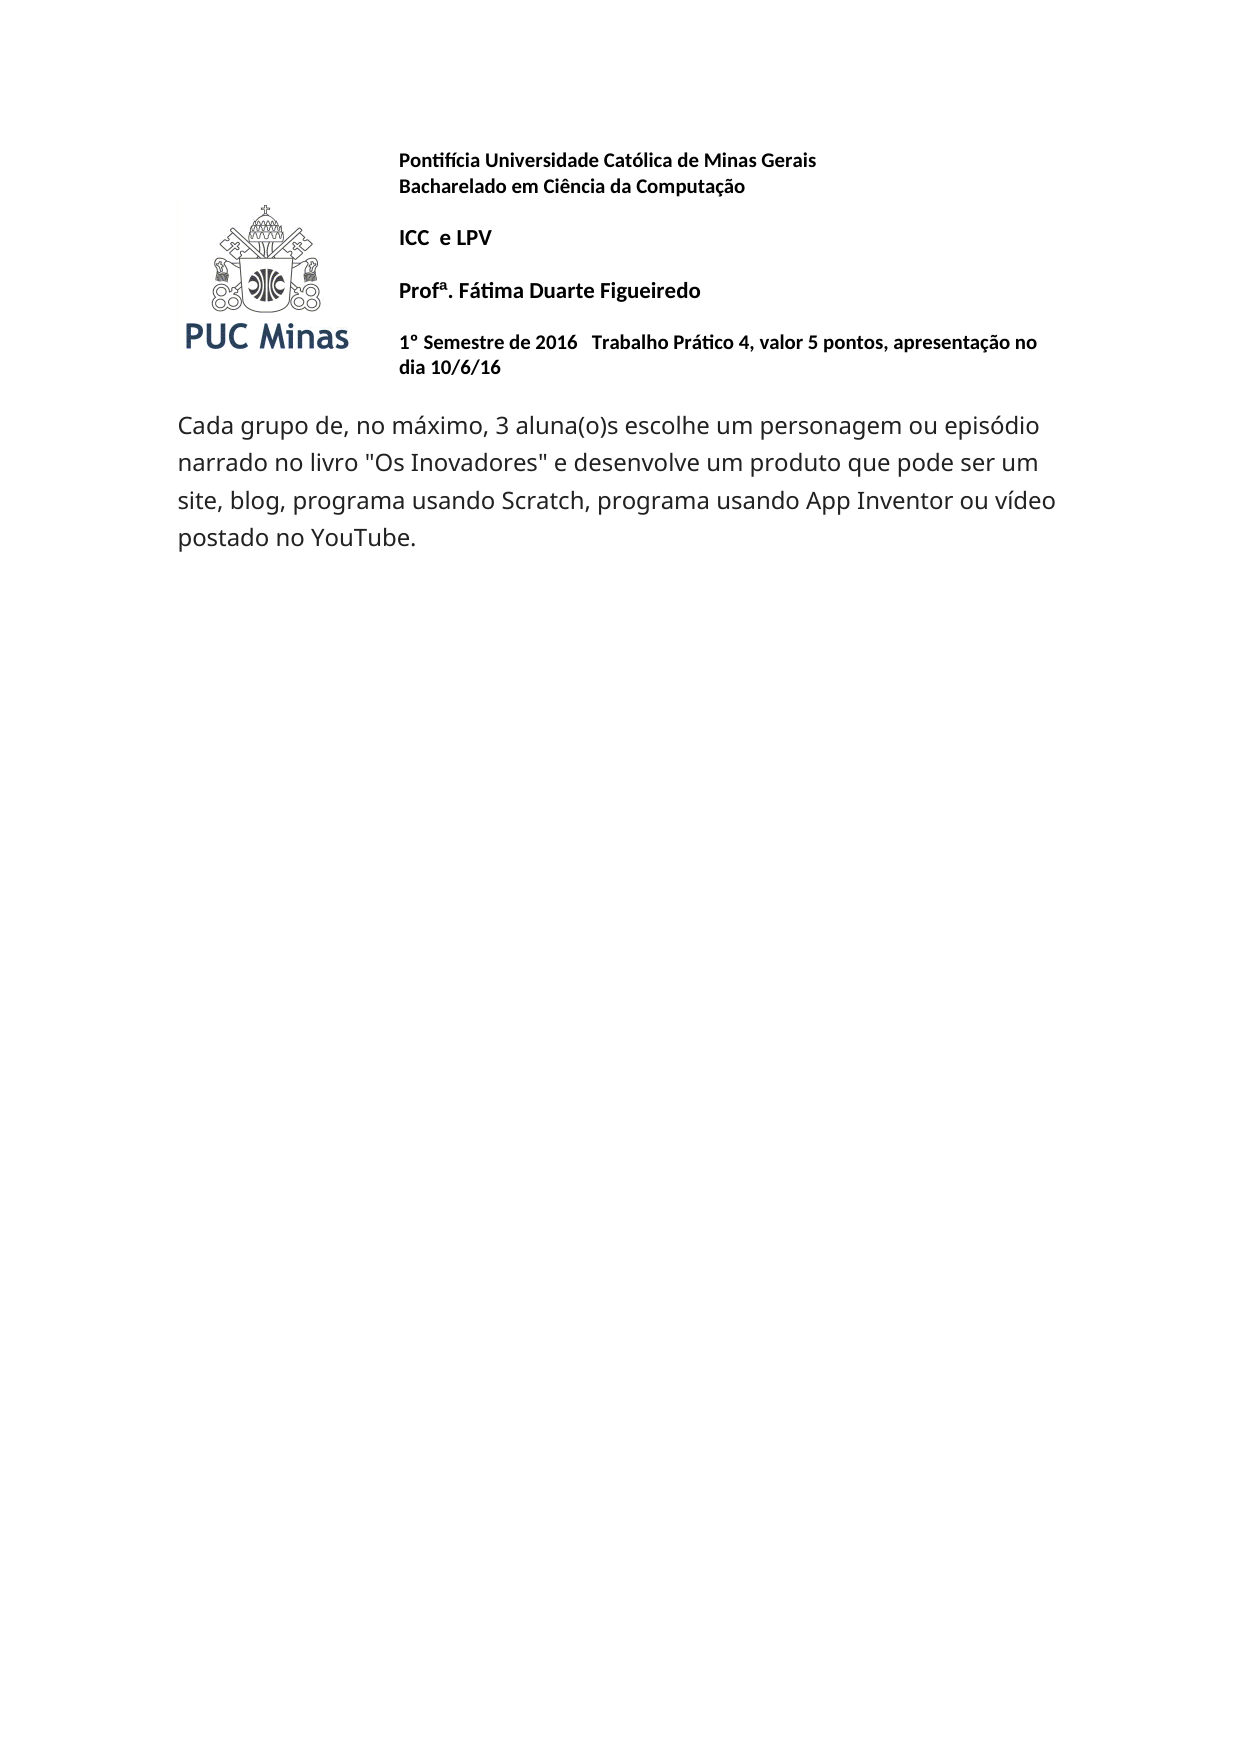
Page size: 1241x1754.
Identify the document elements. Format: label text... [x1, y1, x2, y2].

table_header Pontifícia Universidade Católica de Minas Gerais Bacharelado em Ciência da Computação ICC e LPV Profª. Fátima Duarte Figueiredo 1º Semestre de 2016 Trabalho Prático 4, valor 5 pontos, apresentação no dia 10/6/16 [362, 148, 1063, 409]
table_header [170, 148, 362, 409]
text Cada grupo de, no máximo, 3 aluna(o)s escolhe um personagem ou episódio narrado no livro "Os Inovadores" e desenvolve um produto que pode ser um site, blog, programa usando Scratch, programa usando App Inventor ou vídeo postado no YouTube. [177, 409, 1063, 553]
picture [177, 199, 355, 357]
